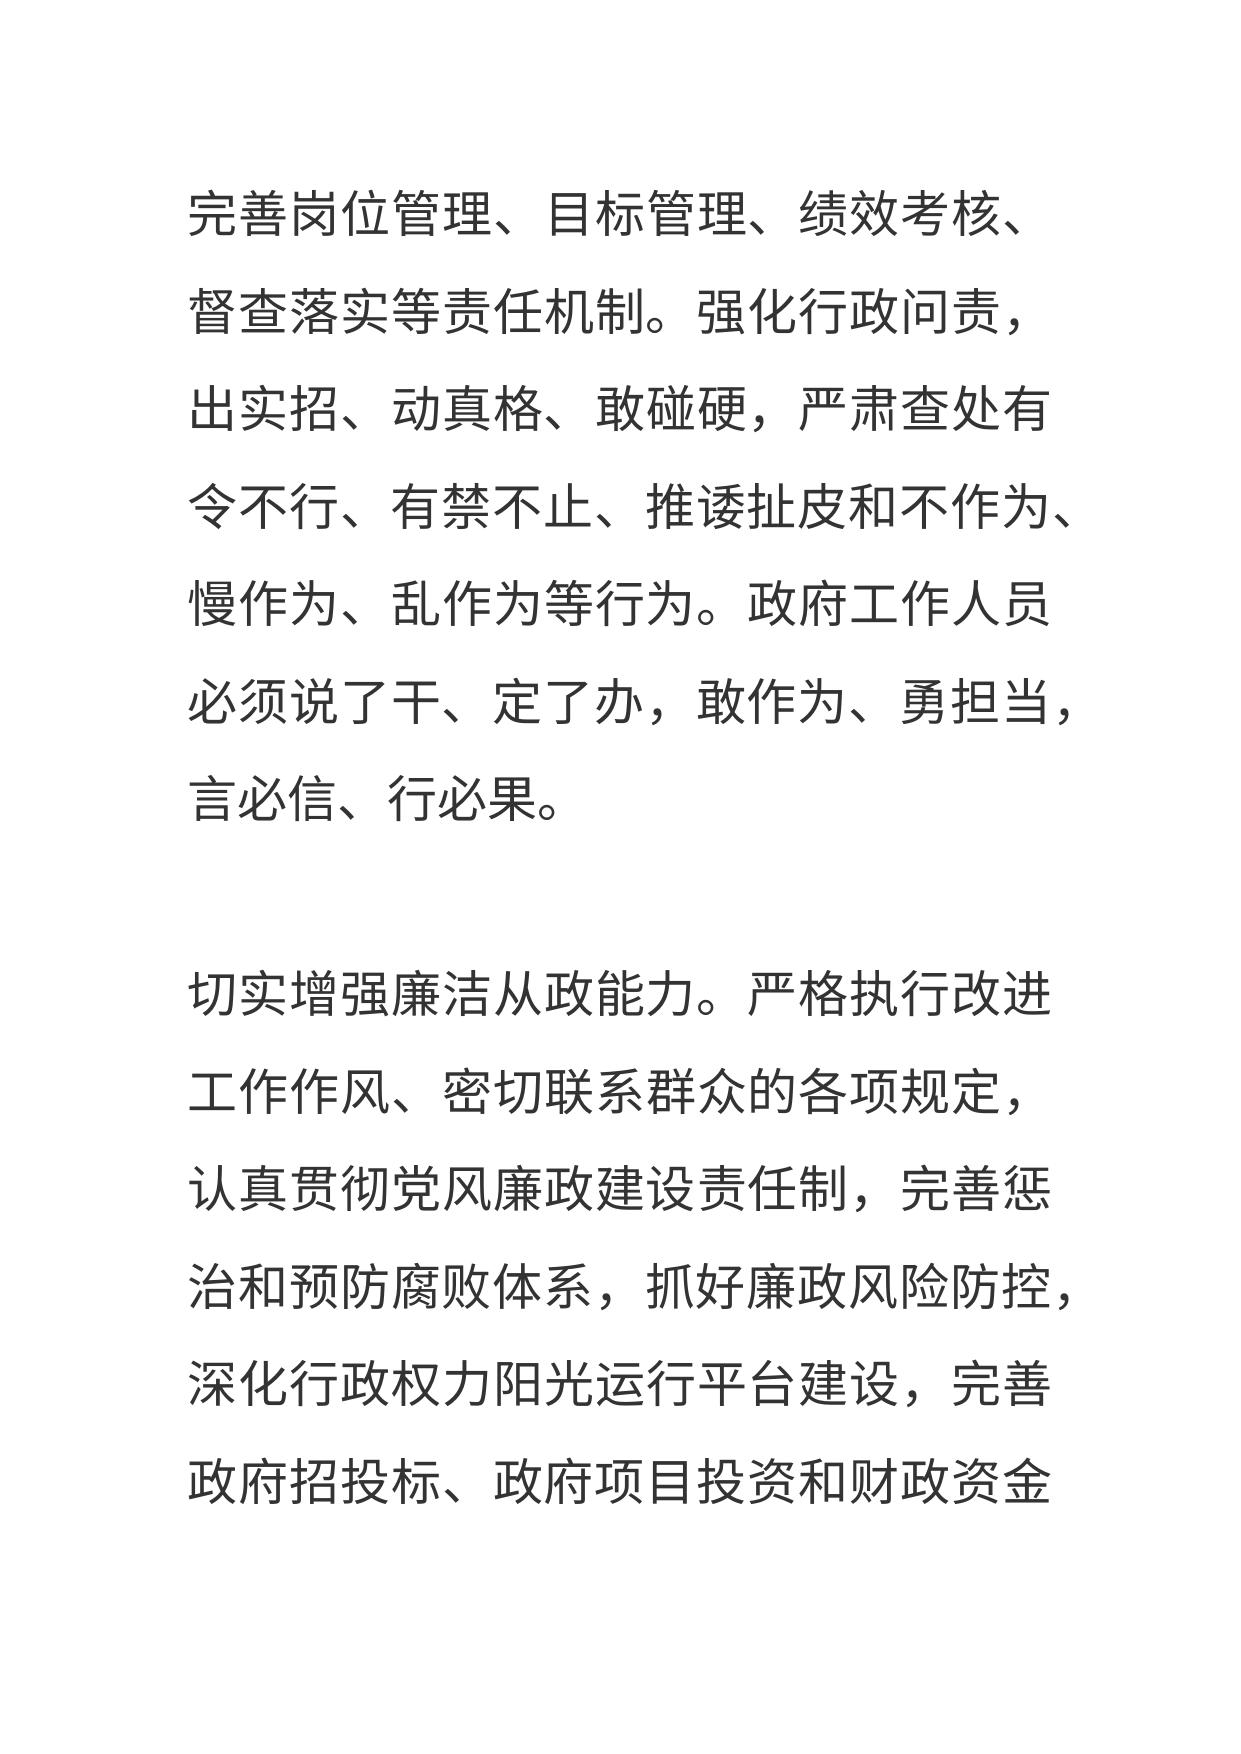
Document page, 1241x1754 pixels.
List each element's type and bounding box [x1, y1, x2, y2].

text [187, 162, 1053, 1527]
